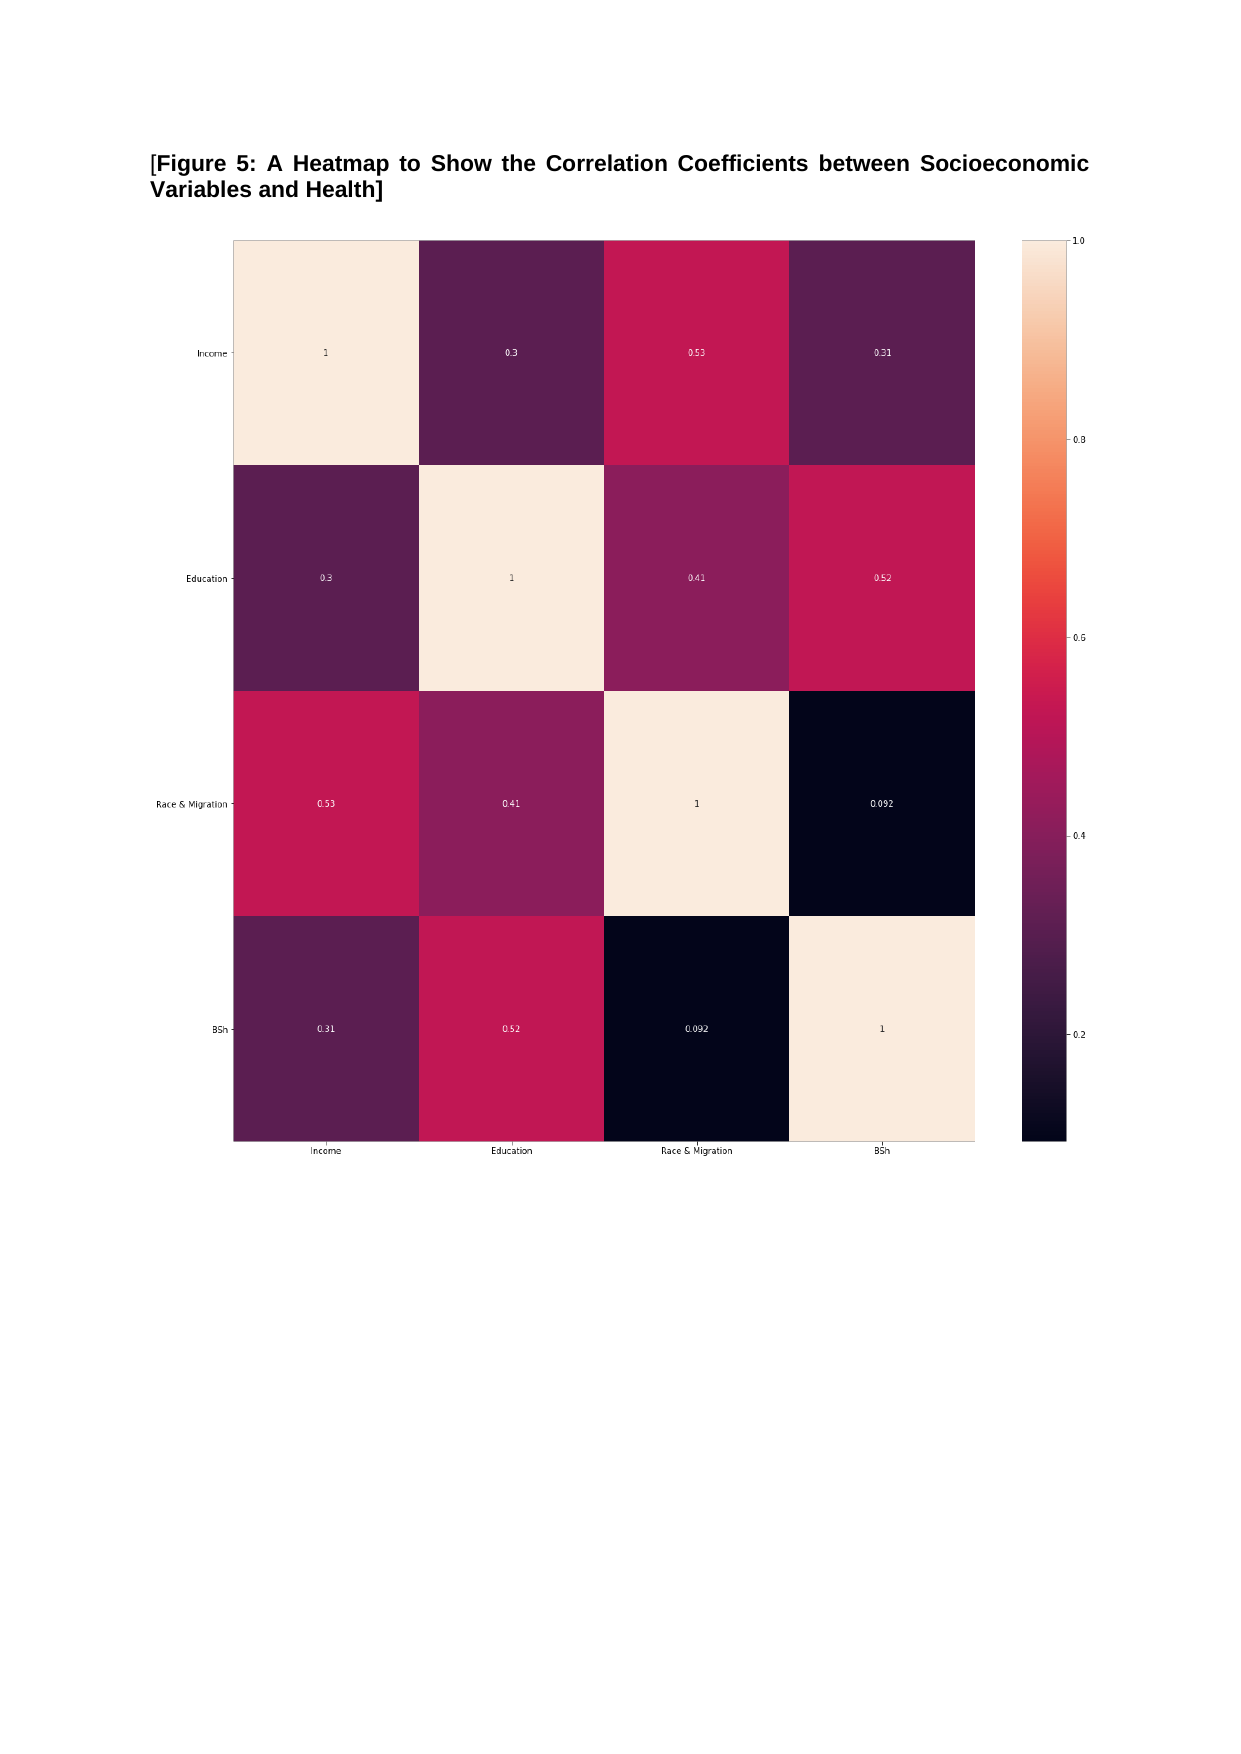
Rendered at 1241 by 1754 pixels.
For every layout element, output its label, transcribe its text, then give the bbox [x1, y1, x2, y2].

picture [150, 231, 1091, 1161]
text [Figure 5: A Heatmap to Show the Correlation Coefficients between Socioeconomic Variables and Health] [150, 150, 1090, 203]
